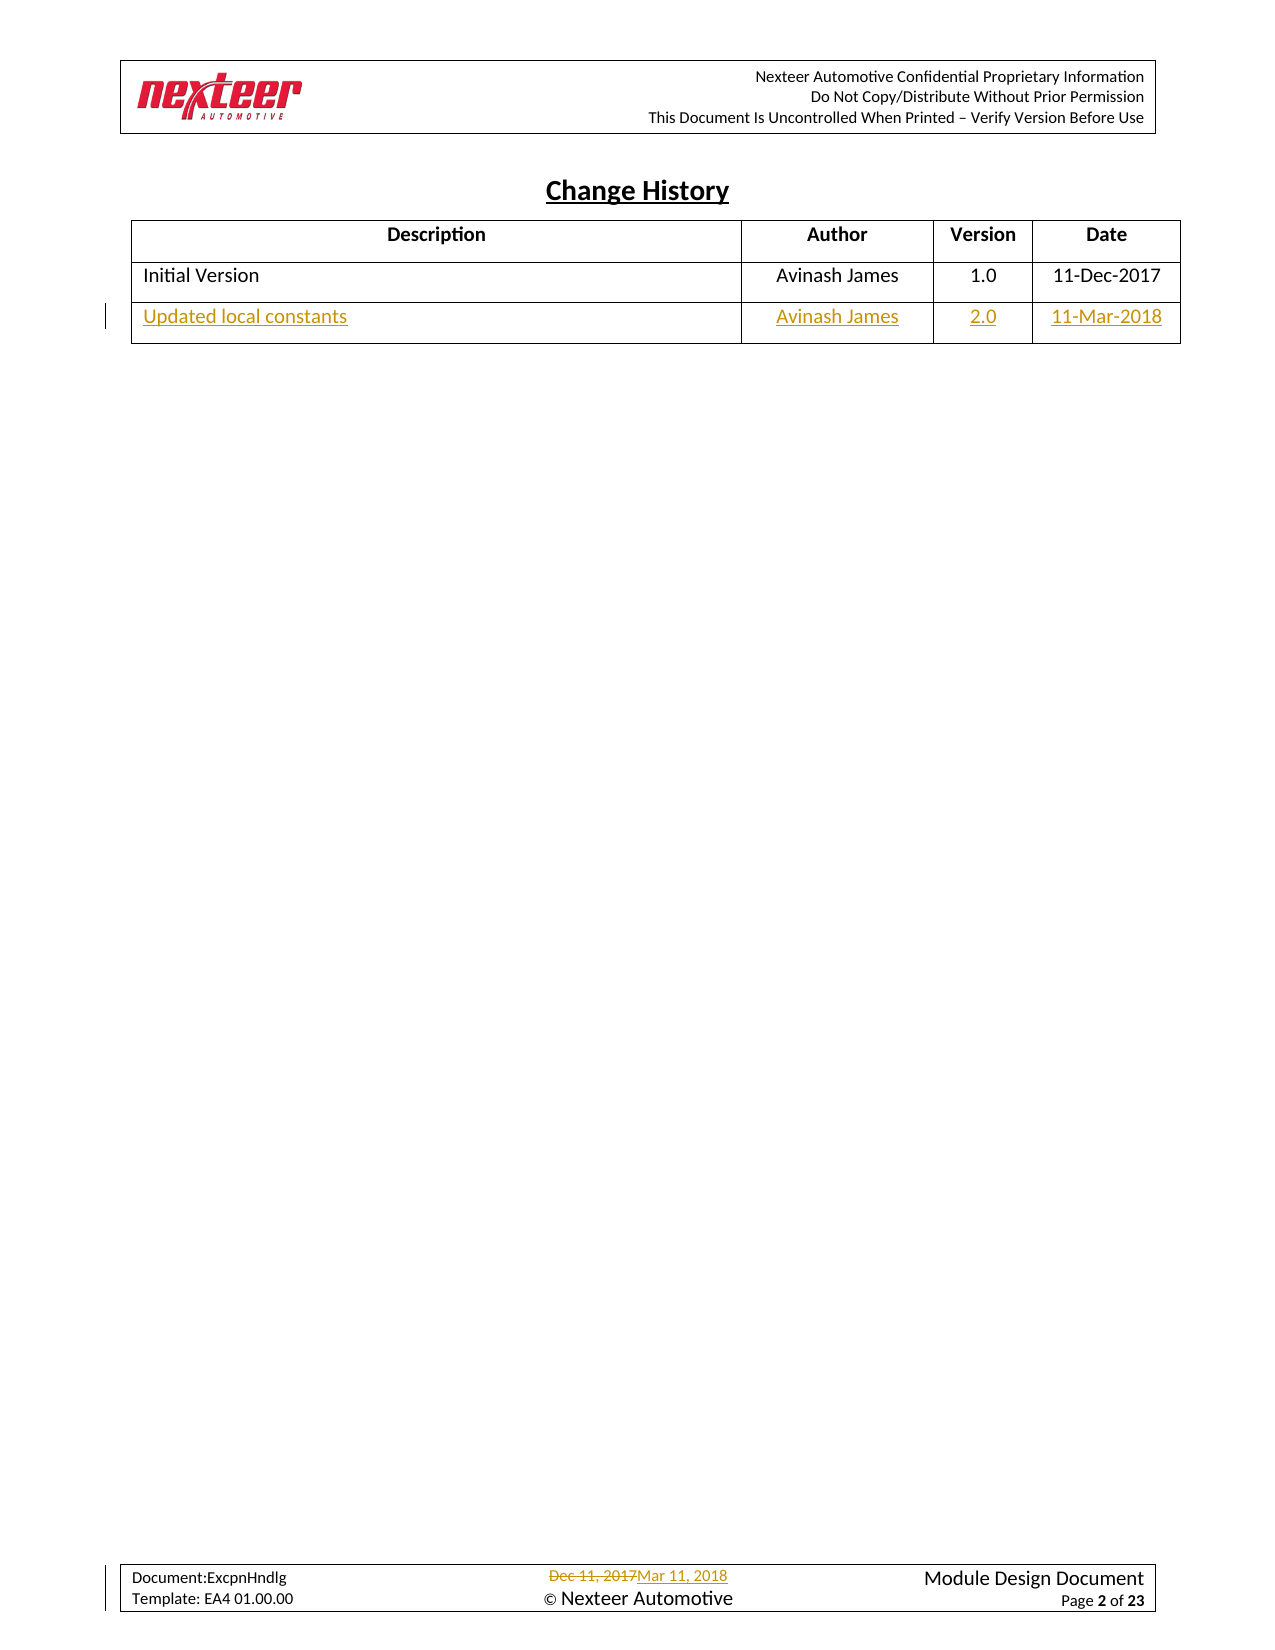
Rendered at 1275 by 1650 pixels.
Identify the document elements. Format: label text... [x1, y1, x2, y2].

picture [131, 61, 307, 133]
table_header Description [132, 221, 741, 262]
table_header Version [934, 221, 1032, 262]
table_cell Initial Version [132, 263, 741, 302]
text Saginaw, MI, USAChange History [120, 172, 1155, 207]
table_cell [1033, 303, 1180, 343]
table_cell Avinash James [742, 263, 933, 302]
table_header Date [1033, 221, 1180, 262]
table_cell [742, 303, 933, 343]
table_cell [934, 303, 1032, 343]
table_header Author [742, 221, 933, 262]
table_cell 11-Dec-2017 [1033, 263, 1180, 302]
table_cell [132, 303, 741, 343]
table_cell 1.0 [934, 263, 1032, 302]
